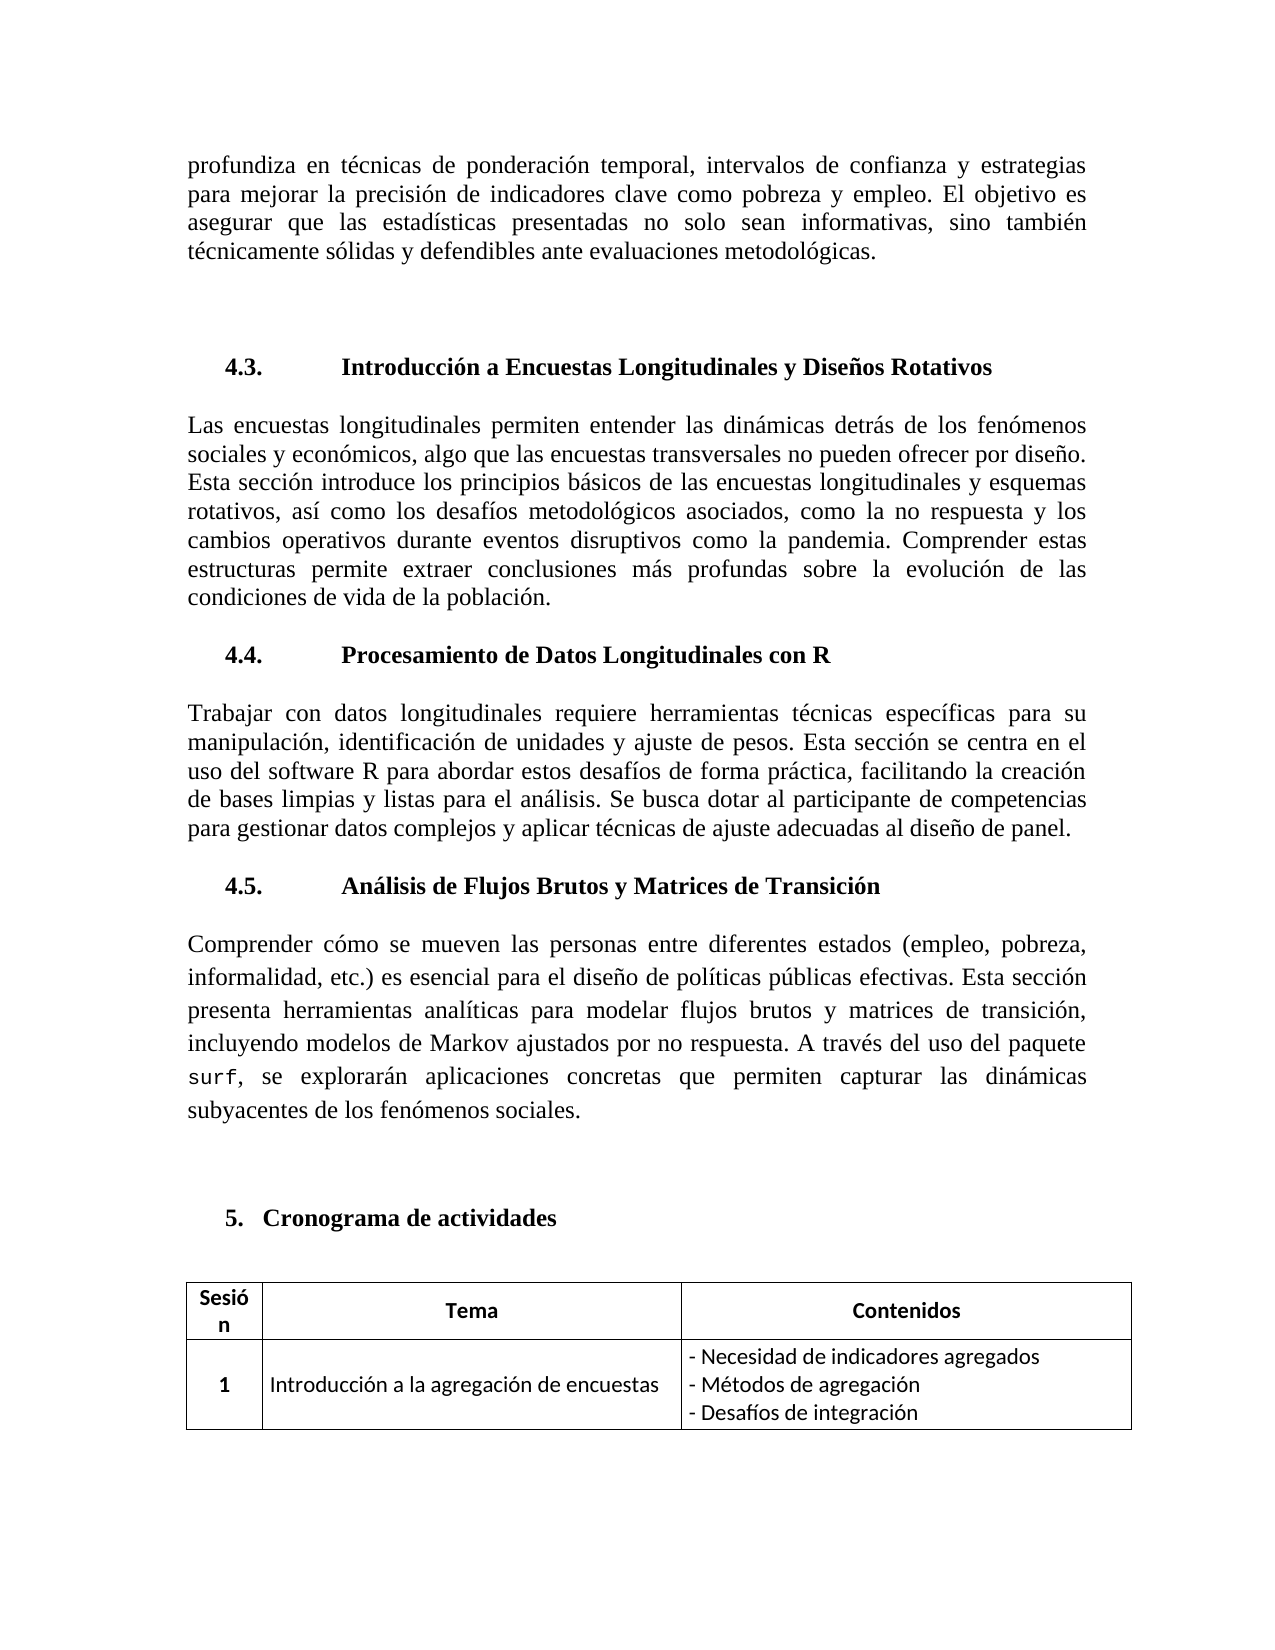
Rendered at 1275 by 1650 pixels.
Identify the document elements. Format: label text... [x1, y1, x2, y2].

text Comprender cómo se mueven las personas entre diferentes estados (empleo, pobreza, informalidad, etc.) es esencial para el diseño de políticas públicas efectivas. Esta sección presenta herramientas analíticas para modelar flujos brutos y matrices de transición, incluyendo modelos de Markov ajustados por no respuesta. A través del uso del paquete surf, se explorarán aplicaciones concretas que permiten capturar las dinámicas subyacentes de los fenómenos sociales. [187, 929, 1087, 1124]
table_header Tema [263, 1283, 681, 1339]
table_cell 1 [187, 1340, 262, 1429]
table_header Sesión [187, 1283, 262, 1339]
text Las encuestas longitudinales permiten entender las dinámicas detrás de los fenómenos sociales y económicos, algo que las encuestas transversales no pueden ofrecer por diseño. Esta sección introduce los principios básicos de las encuestas longitudinales y esquemas rotativos, así como los desafíos metodológicos asociados, como la no respuesta y los cambios operativos durante eventos disruptivos como la pandemia. Comprender estas estructuras permite extraer conclusiones más profundas sobre la evolución de las condiciones de vida de la población. [187, 410, 1087, 611]
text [187, 150, 1087, 265]
list Procesamiento de Datos Longitudinales con R [225, 640, 1087, 669]
table_cell - Necesidad de indicadores agregados - Métodos de agregación - Desafíos de integración [682, 1340, 1131, 1429]
list Análisis de Flujos Brutos y Matrices de Transición [225, 871, 1087, 900]
list Introducción a Encuestas Longitudinales y Diseños Rotativos [225, 352, 1087, 381]
subtitle Cronograma de actividades [225, 1203, 1087, 1232]
table_cell Introducción a la agregación de encuestas [263, 1340, 681, 1429]
text Trabajar con datos longitudinales requiere herramientas técnicas específicas para su manipulación, identificación de unidades y ajuste de pesos. Esta sección se centra en el uso del software R para abordar estos desafíos de forma práctica, facilitando la creación de bases limpias y listas para el análisis. Se busca dotar al participante de competencias para gestionar datos complejos y aplicar técnicas de ajuste adecuadas al diseño de panel. [187, 698, 1087, 842]
table_header Contenidos [682, 1283, 1131, 1339]
